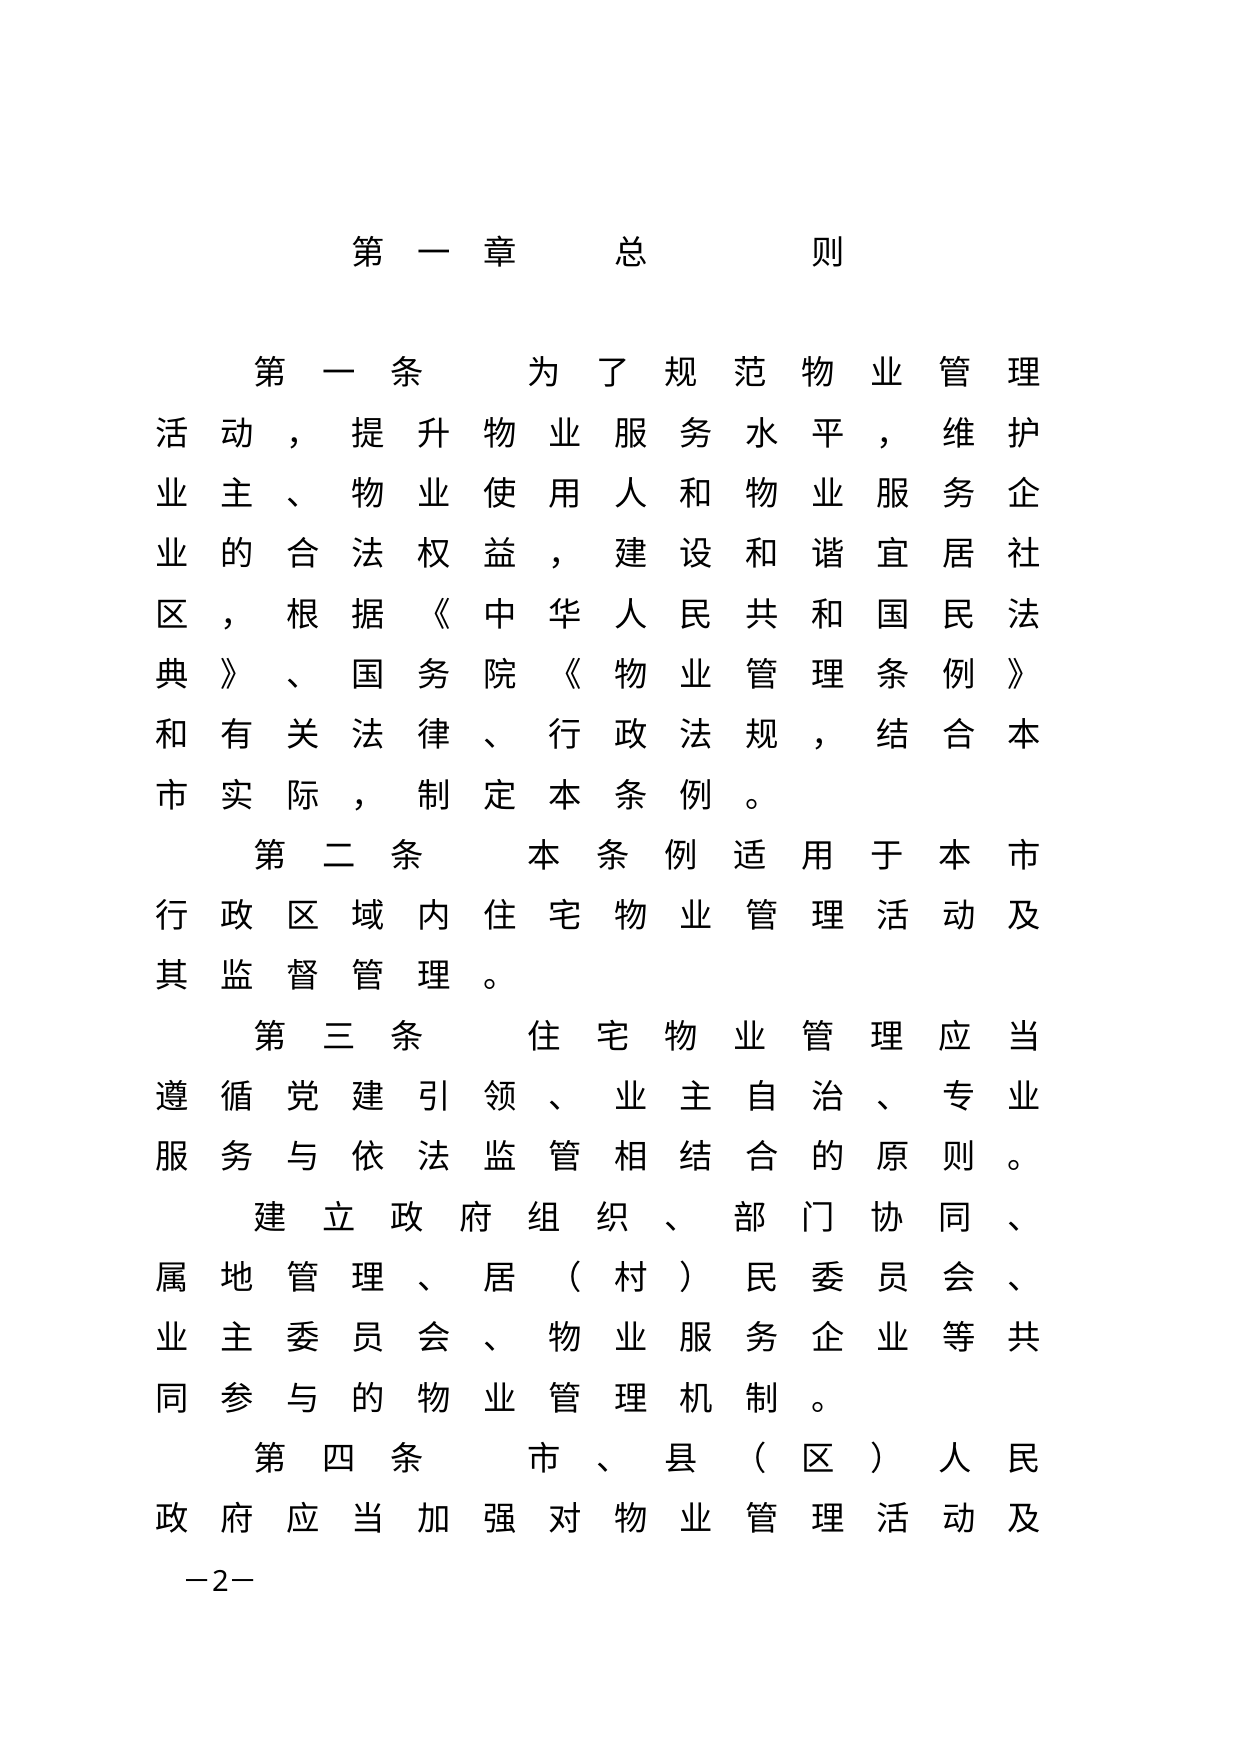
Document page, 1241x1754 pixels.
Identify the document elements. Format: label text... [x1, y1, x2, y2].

text 第二条 本条例适用于本市行政区域内住宅物业管理活动及其监督管理。 [155, 823, 1073, 1003]
text 第一章 总 则 [155, 219, 1073, 280]
text 第一条 为了规范物业管理活动，提升物业服务水平，维护业主、物业使用人和物业服务企业的合法权益，建设和谐宜居社区，根据《中华人民共和国民法典》、国务院《物业管理条例》和有关法律、行政法规，结合本市实际，制定本条例。 [155, 340, 1073, 823]
text 第三条 住宅物业管理应当遵循党建引领、业主自治、专业服务与依法监管相结合的原则。 [155, 1003, 1073, 1184]
text 建立政府组织、部门协同、属地管理、居（村）民委员会、业主委员会、物业服务企业等共同参与的物业管理机制。 [155, 1184, 1073, 1426]
text 第四条 市、县（区）人民政府应当加强对物业管理活动及其监督工作的组织领导，将物业服务纳入现代服务业发展规划、社区建设和社区治理体系，制定、落实扶持政策，建立健全议事协调制度，统筹解决物业管理重大问题。 [155, 1426, 1073, 1546]
